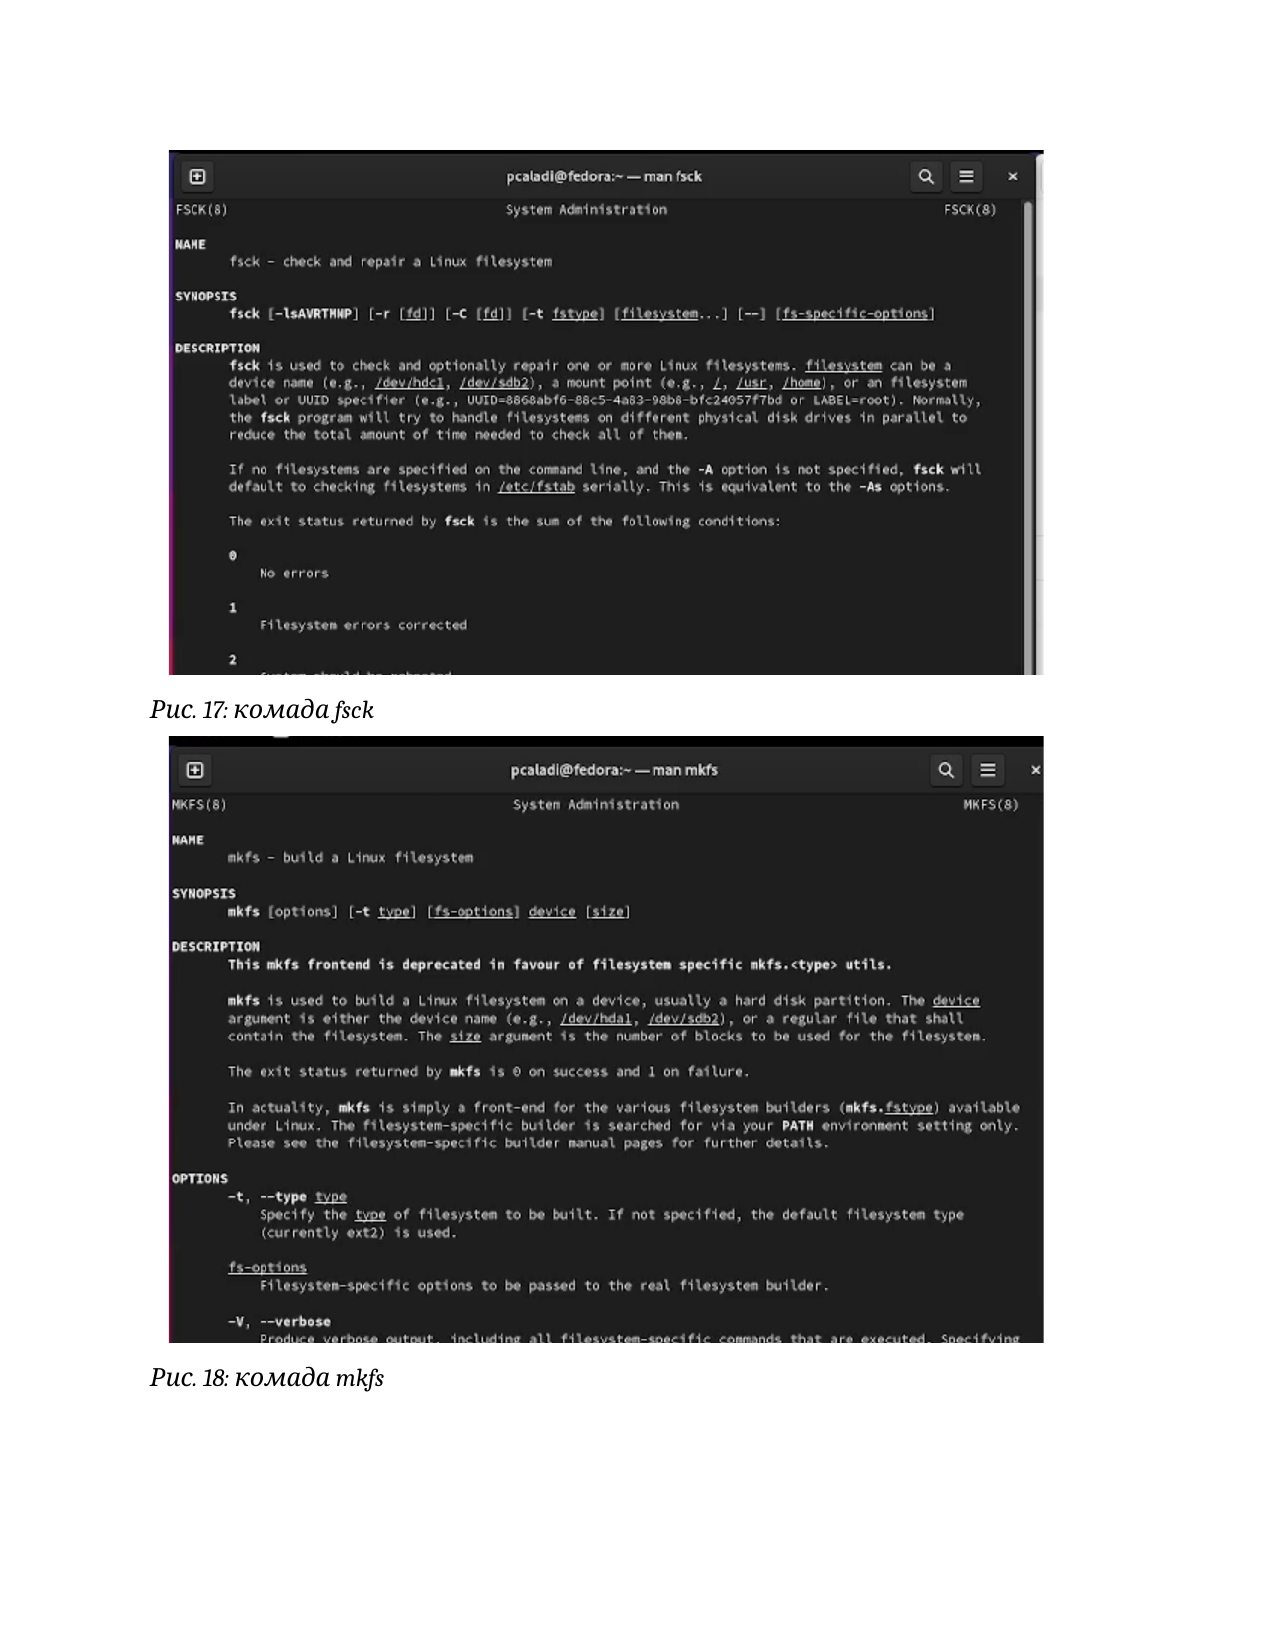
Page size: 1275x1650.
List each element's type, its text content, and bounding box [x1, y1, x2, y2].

picture [168, 736, 1044, 1343]
text Рис. 17: комада fsck [150, 696, 1125, 724]
picture [168, 150, 1044, 675]
text Рис. 18: комада mkfs [150, 1364, 1125, 1392]
